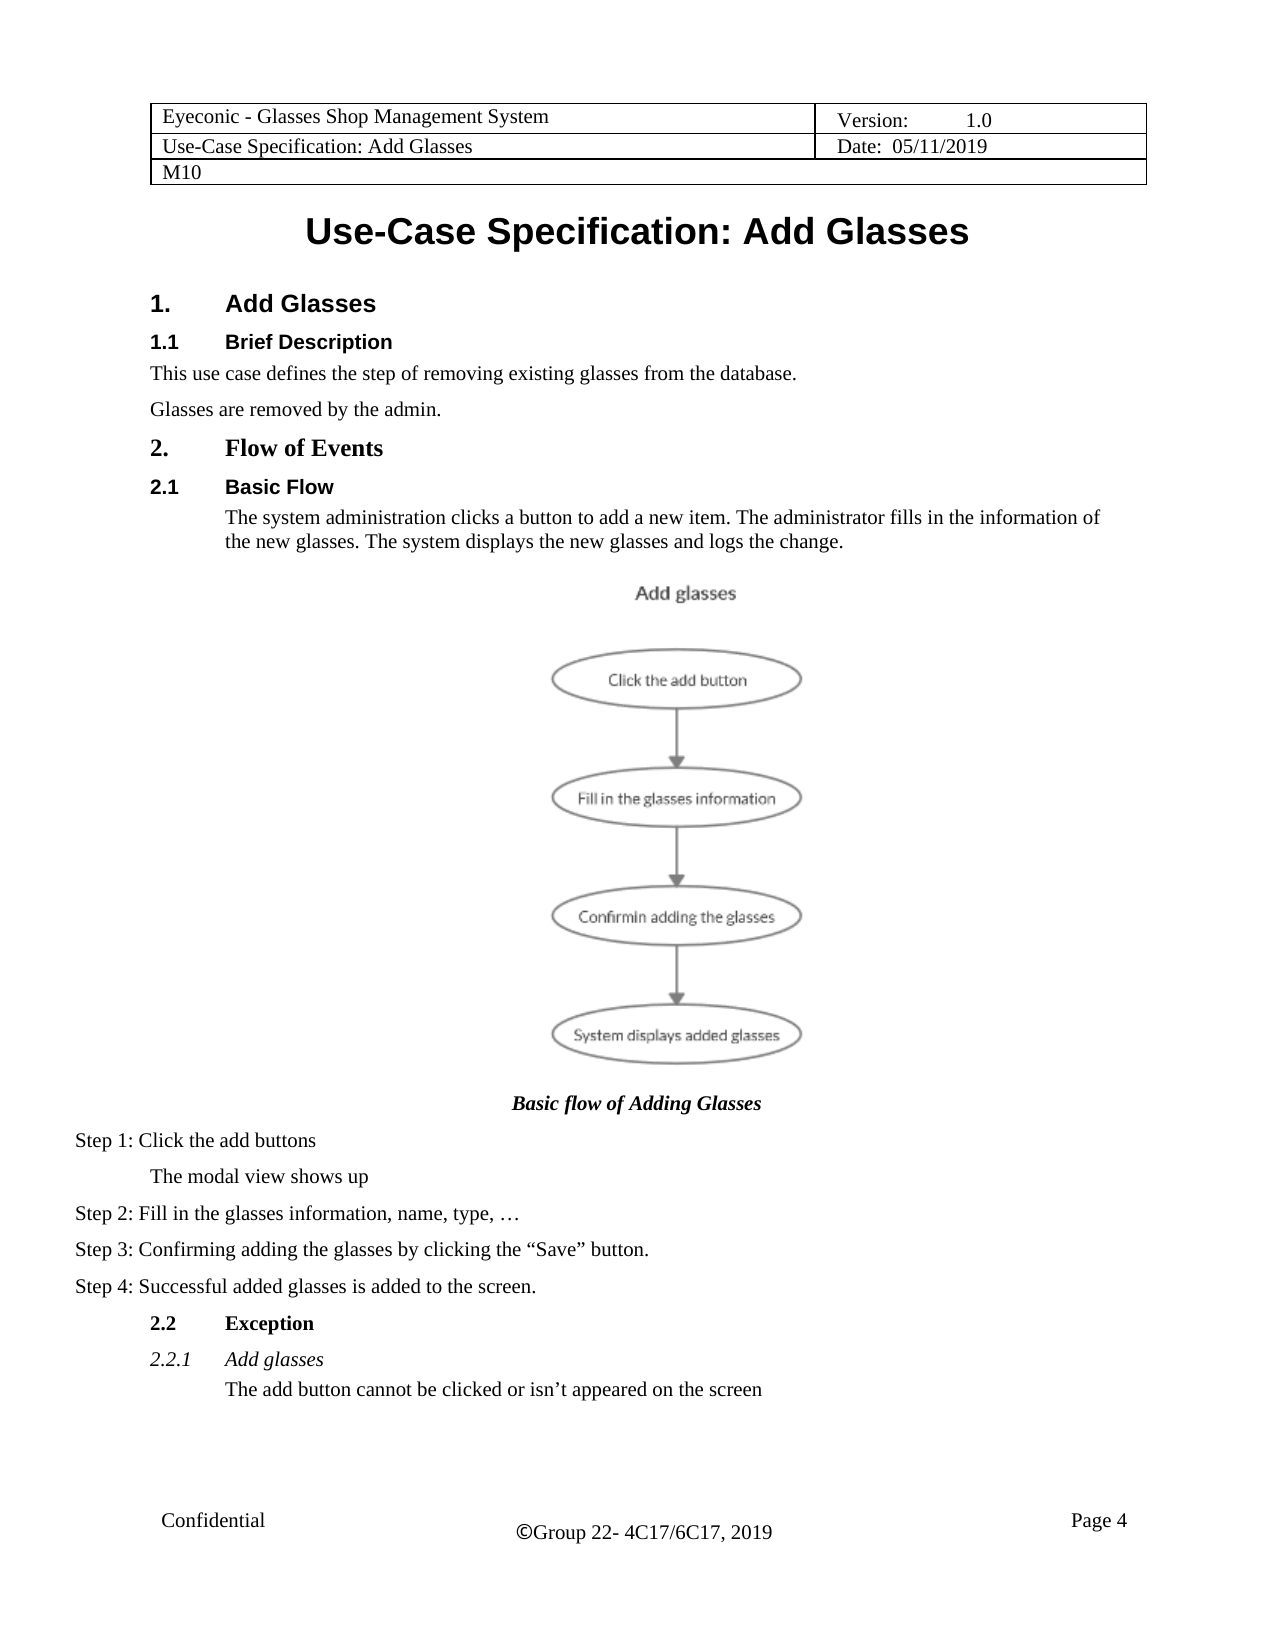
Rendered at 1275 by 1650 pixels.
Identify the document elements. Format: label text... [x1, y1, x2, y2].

subtitle Brief Description [150, 330, 1125, 354]
text Glasses are removed by the admin. [150, 397, 1125, 421]
text The system administration clicks a button to add a new item. The administrator fills in the information of the new glasses. The system displays the new glasses and logs the change. [225, 505, 1125, 553]
text Step 2: Fill in the glasses information, name, type, … [75, 1201, 1125, 1225]
subtitle Basic Flow [150, 475, 1125, 499]
subtitle Add Glasses [150, 289, 1125, 318]
picture [525, 561, 834, 1092]
text Step 4: Successful added glasses is added to the screen. [75, 1274, 1125, 1298]
text Step 1: Click the add buttons [75, 1128, 1125, 1152]
text Step 3: Confirming adding the glasses by clicking the “Save” button. [75, 1237, 1125, 1261]
text The modal view shows up [75, 1164, 1125, 1188]
subtitle Add glasses [150, 1347, 1125, 1371]
subtitle Exception [150, 1311, 1125, 1334]
subtitle Flow of Events [150, 433, 1125, 462]
text This use case defines the step of removing existing glasses from the database. [150, 360, 1125, 384]
title Use-Case Specification: Add Glasses [150, 209, 1125, 252]
text The add button cannot be clicked or isn’t appeared on the screen [225, 1377, 1125, 1401]
